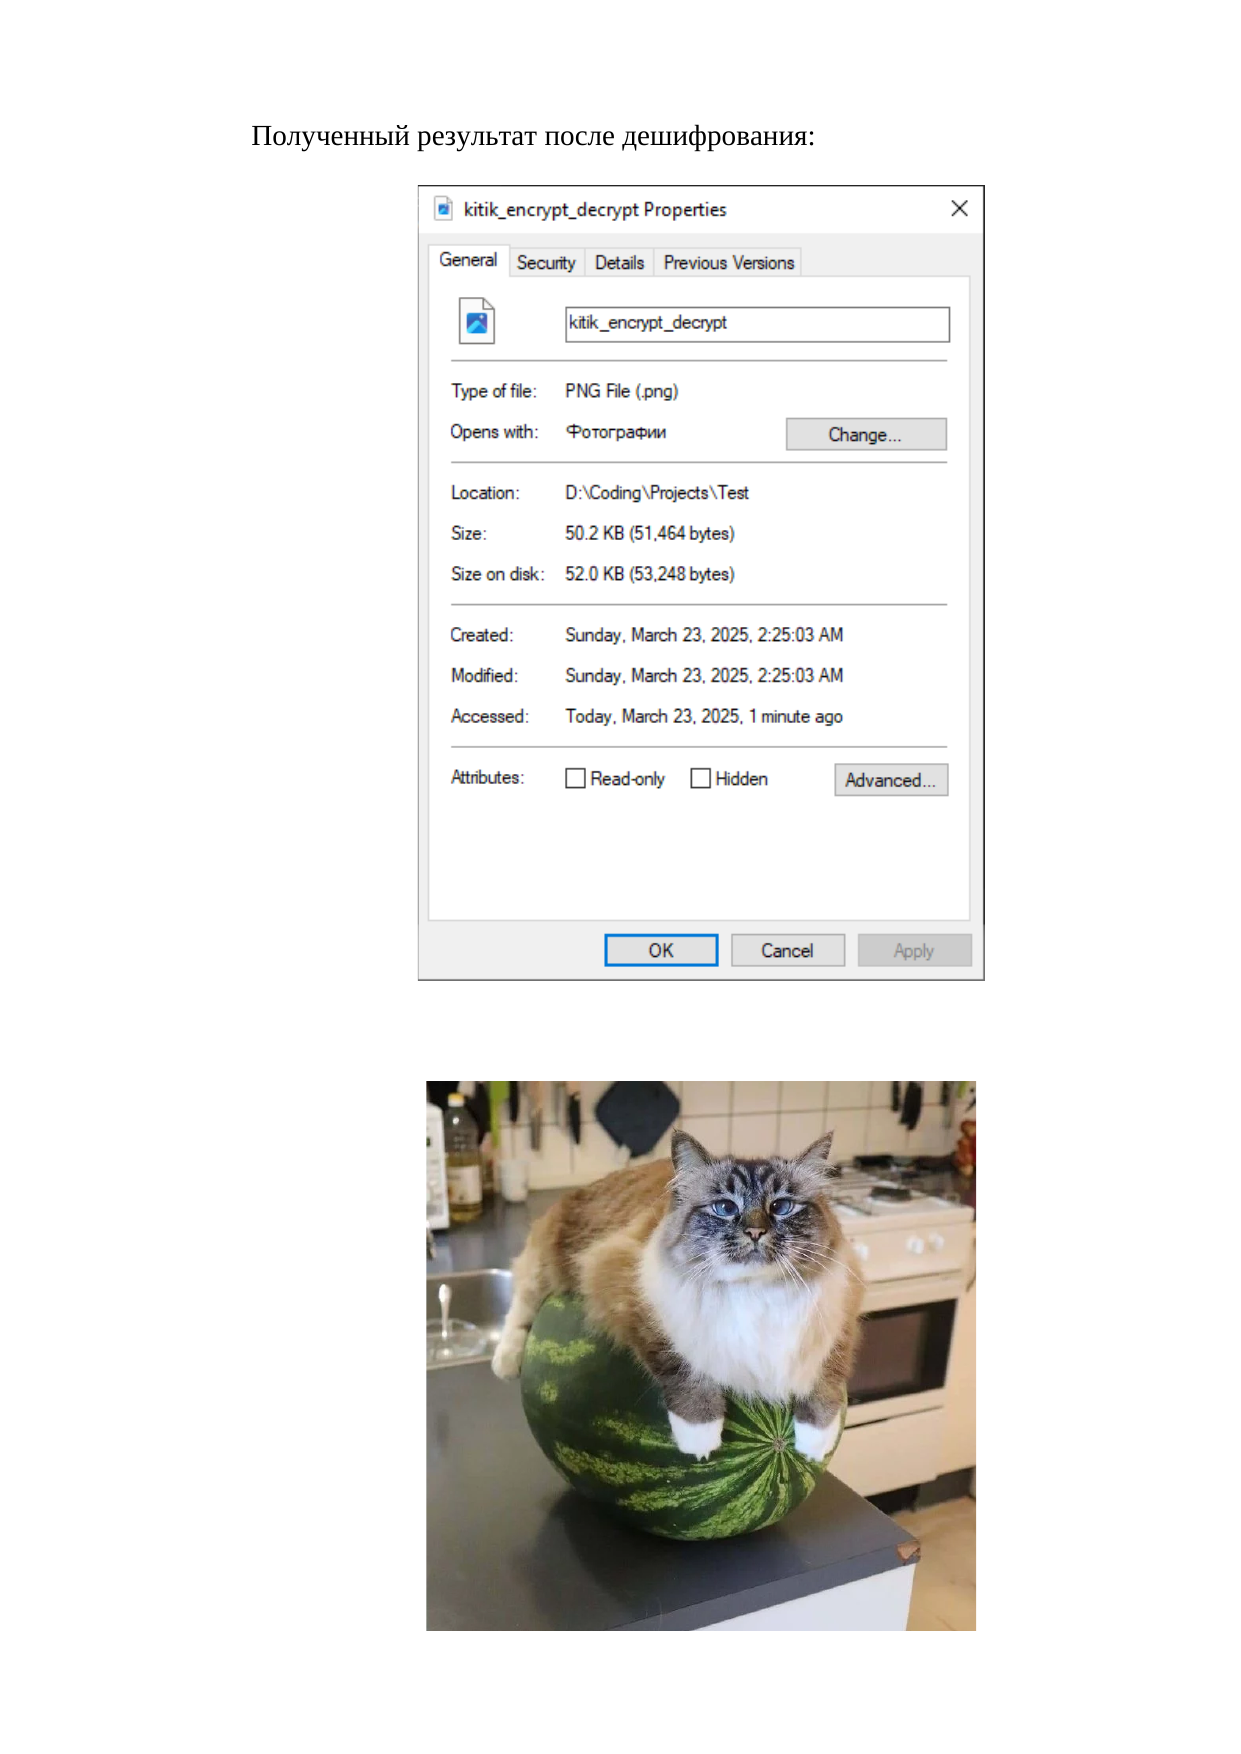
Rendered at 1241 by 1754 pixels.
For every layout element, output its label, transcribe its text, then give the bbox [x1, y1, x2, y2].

text Полученный результат после дешифрования: [177, 118, 1152, 152]
picture [426, 1081, 977, 1631]
picture [417, 185, 985, 981]
